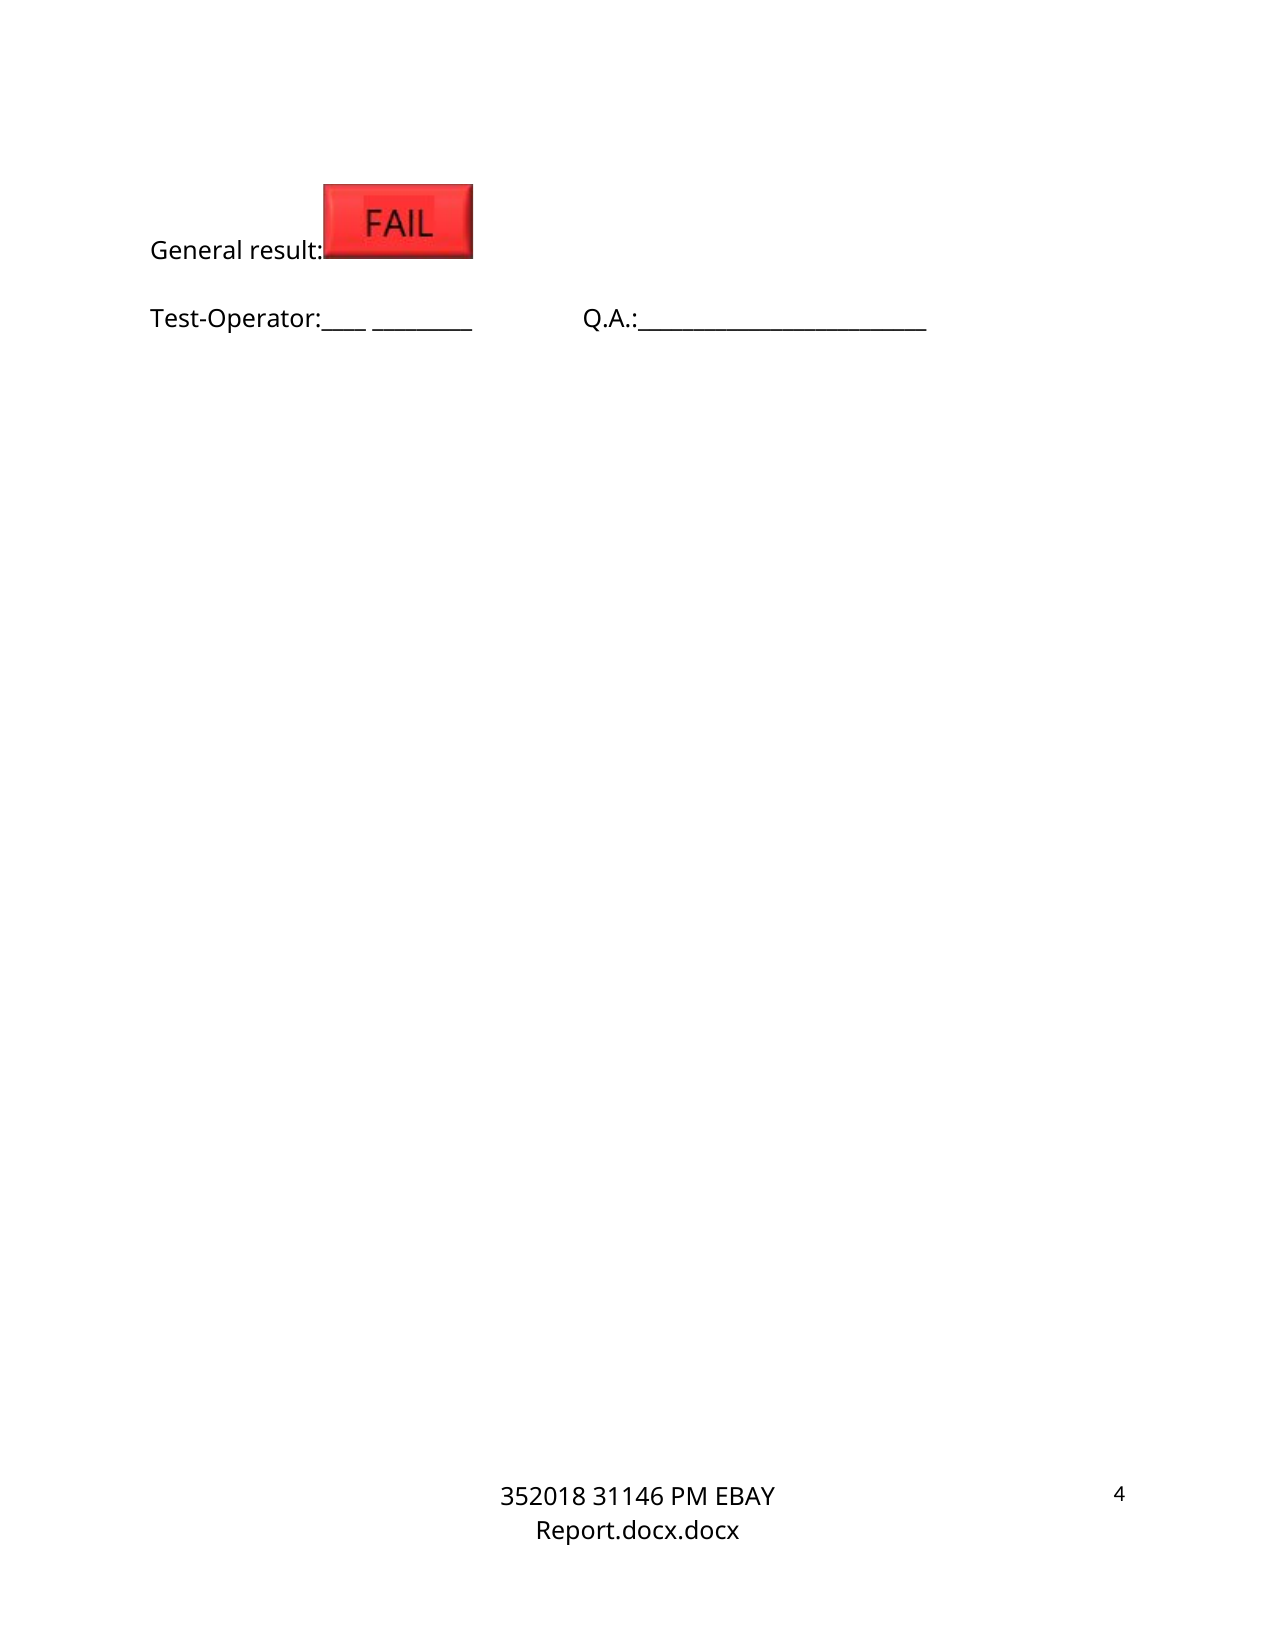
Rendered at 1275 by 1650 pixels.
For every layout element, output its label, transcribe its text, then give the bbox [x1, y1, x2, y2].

text Test-Operator:____ _________ Q.A.:__________________________ [150, 300, 1125, 334]
picture [323, 184, 474, 259]
text General result: [150, 184, 1125, 266]
